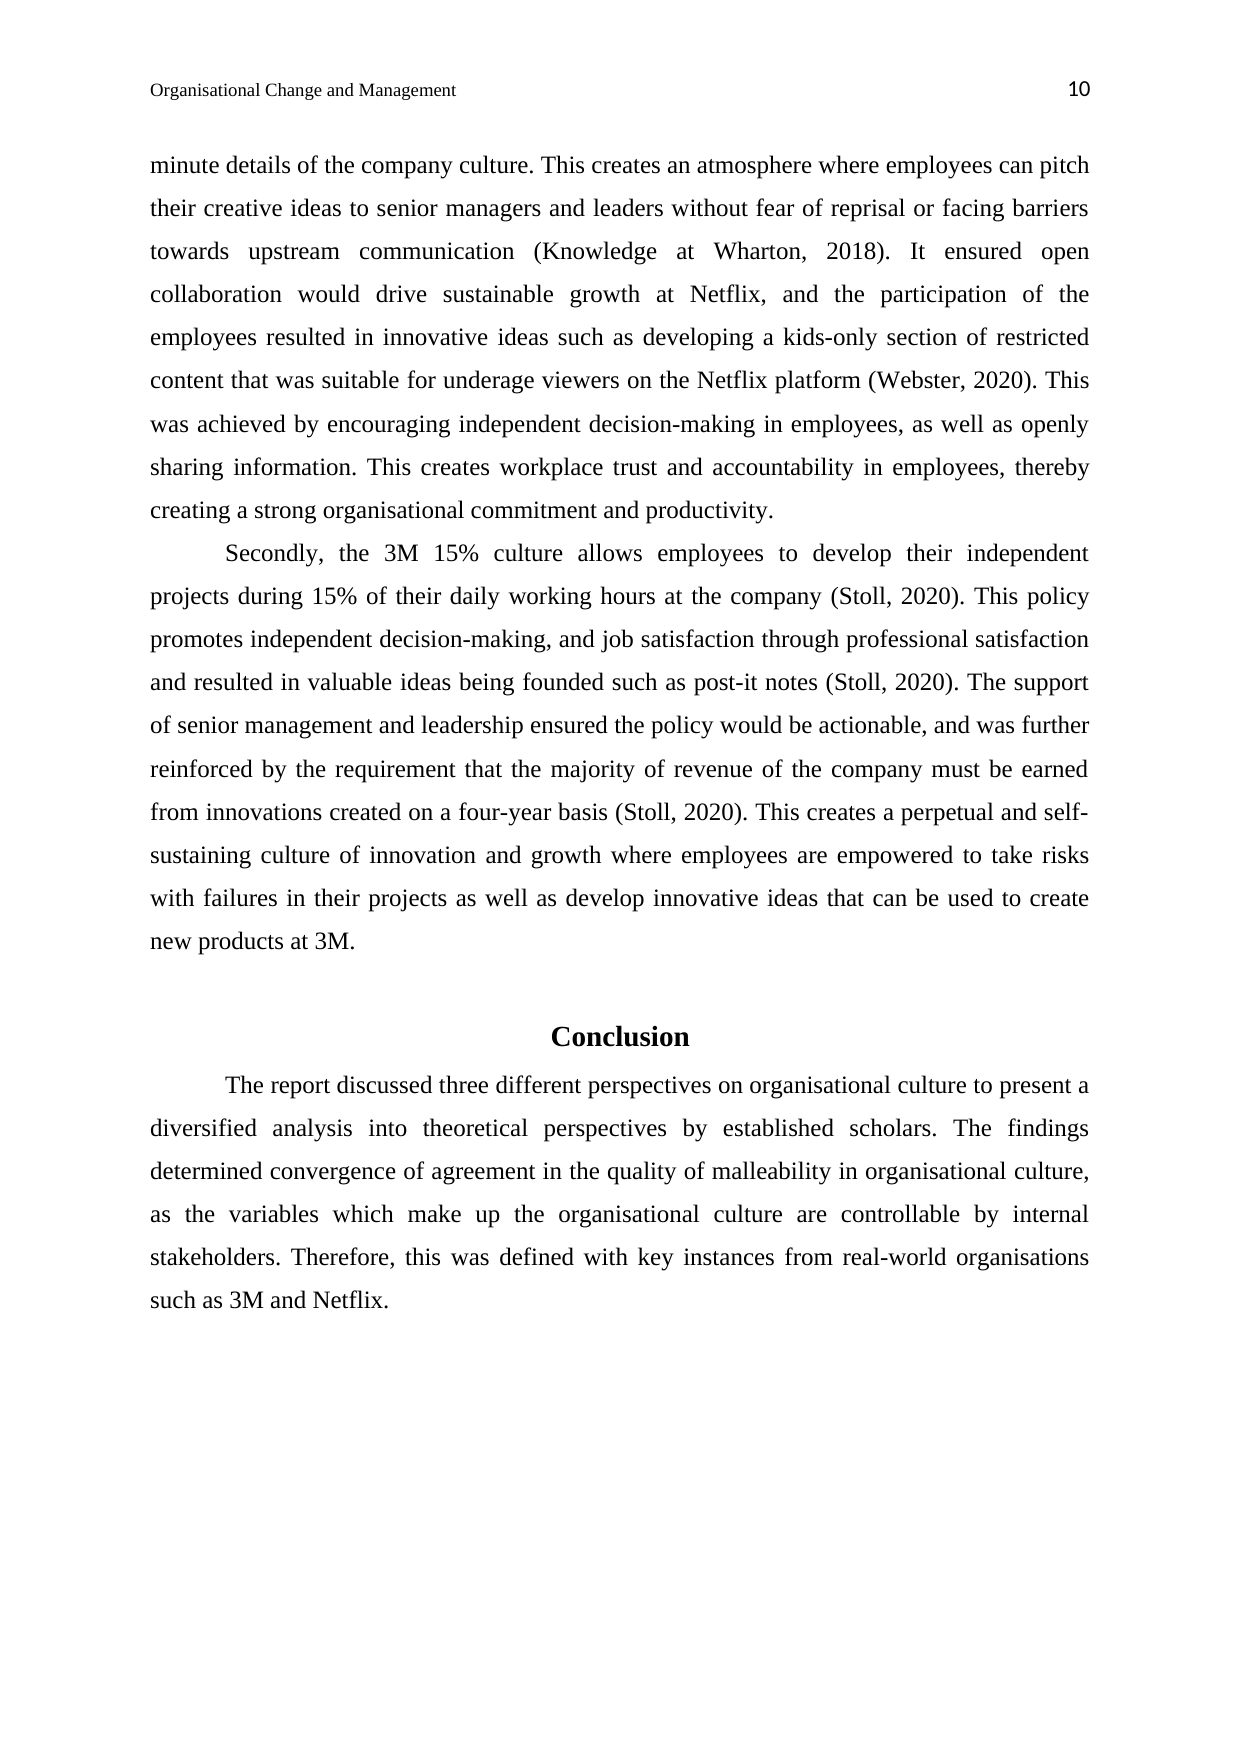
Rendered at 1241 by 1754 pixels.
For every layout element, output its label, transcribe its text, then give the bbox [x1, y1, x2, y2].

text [150, 150, 1090, 524]
subtitle Conclusion [150, 1019, 1090, 1053]
text The report discussed three different perspectives on organisational culture to present a diversified analysis into theoretical perspectives by established scholars. The findings determined convergence of agreement in the quality of malleability in organisational culture, as the variables which make up the organisational culture are controllable by internal stakeholders. Therefore, this was defined with key instances from real-world organisations such as 3M and Netflix. [150, 1070, 1090, 1314]
text Secondly, the 3M 15% culture allows employees to develop their independent projects during 15% of their daily working hours at the company (Stoll, 2020). This policy promotes independent decision-making, and job satisfaction through professional satisfaction and resulted in valuable ideas being founded such as post-it notes (Stoll, 2020). The support of senior management and leadership ensured the policy would be actionable, and was further reinforced by the requirement that the majority of revenue of the company must be earned from innovations created on a four-year basis (Stoll, 2020). This creates a perpetual and self-sustaining culture of innovation and growth where employees are empowered to take risks with failures in their projects as well as develop innovative ideas that can be used to create new products at 3M. [150, 538, 1090, 955]
